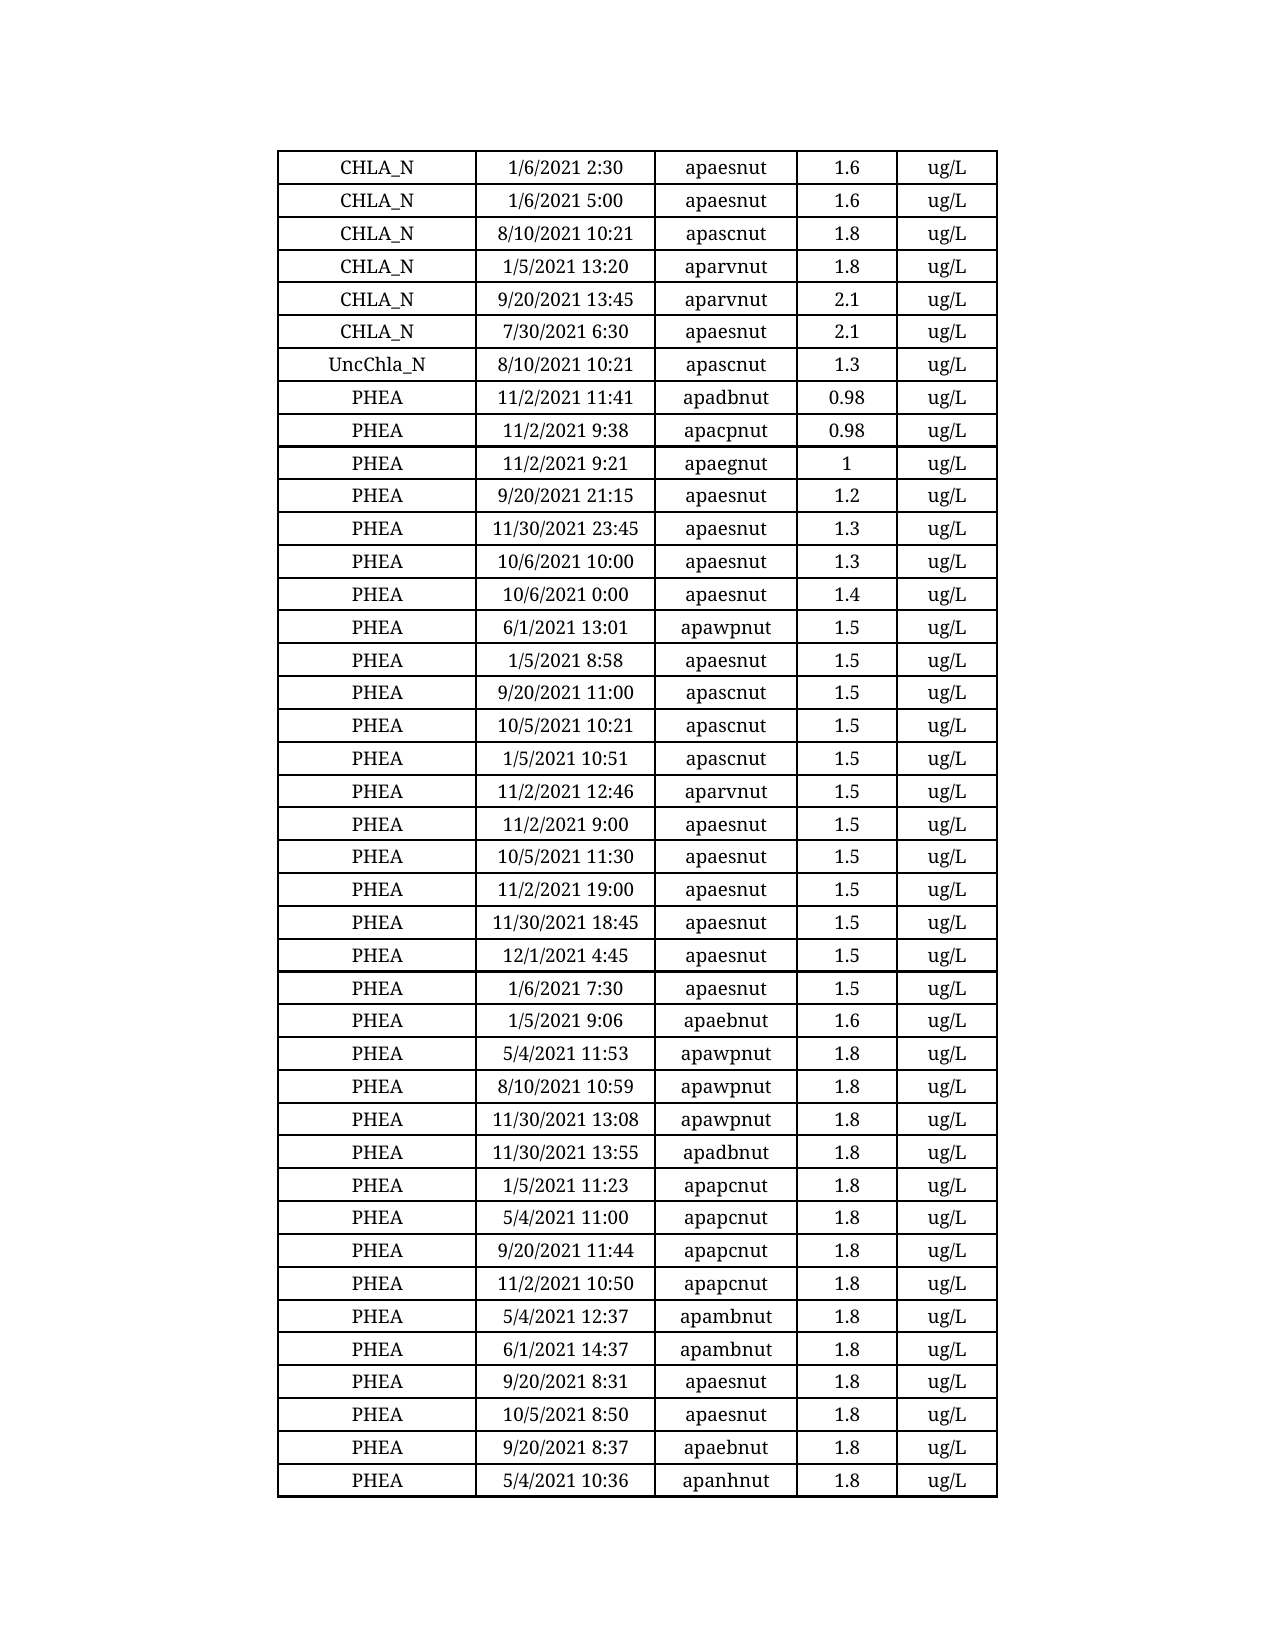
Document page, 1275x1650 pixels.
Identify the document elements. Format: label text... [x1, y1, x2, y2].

table_cell 1.8 [798, 1432, 896, 1462]
table_cell ug/L [898, 611, 996, 642]
table_cell apacpnut [656, 415, 796, 445]
table_cell ug/L [898, 513, 996, 544]
table_cell apambnut [656, 1333, 796, 1364]
table_cell ug/L [898, 874, 996, 905]
table_cell PHEA [279, 1104, 475, 1134]
table_cell PHEA [279, 874, 475, 905]
table_cell apaesnut [656, 316, 796, 347]
table_cell ug/L [898, 579, 996, 609]
table_cell ug/L [898, 382, 996, 412]
table_cell UncChla_N [279, 349, 475, 380]
table_cell ug/L [898, 973, 996, 1003]
table_cell PHEA [279, 808, 475, 839]
table_cell 1.8 [798, 1301, 896, 1331]
table_cell apaesnut [656, 808, 796, 839]
table_cell 0.98 [798, 382, 896, 412]
table_cell 7/30/2021 6:30 [477, 316, 654, 347]
table_cell 1.6 [798, 1005, 896, 1036]
table_cell 1.5 [798, 841, 896, 872]
table_cell 8/10/2021 10:21 [477, 218, 654, 248]
table_cell 1.6 [798, 185, 896, 216]
table_cell 6/1/2021 13:01 [477, 611, 654, 642]
table_cell apawpnut [656, 611, 796, 642]
table_cell apascnut [656, 743, 796, 773]
table_cell apascnut [656, 218, 796, 248]
table_cell ug/L [898, 546, 996, 577]
table_cell ug/L [898, 1301, 996, 1331]
table_cell PHEA [279, 1432, 475, 1462]
table_cell 1/6/2021 7:30 [477, 973, 654, 1003]
table_cell apaesnut [656, 644, 796, 675]
table_cell ug/L [898, 218, 996, 248]
table_cell apascnut [656, 677, 796, 708]
table_cell 11/2/2021 10:50 [477, 1268, 654, 1298]
table_cell 5/4/2021 11:53 [477, 1038, 654, 1069]
table_cell apaebnut [656, 1005, 796, 1036]
table_cell 1.4 [798, 579, 896, 609]
table_cell 1.8 [798, 218, 896, 248]
table_cell 1.5 [798, 907, 896, 937]
table_cell apaebnut [656, 1432, 796, 1462]
table_cell 9/20/2021 13:45 [477, 283, 654, 314]
table_cell ug/L [898, 316, 996, 347]
table_cell 1.5 [798, 808, 896, 839]
table_cell 1/6/2021 2:30 [477, 152, 654, 183]
table_cell apaesnut [656, 1366, 796, 1397]
table_cell 1/5/2021 11:23 [477, 1169, 654, 1200]
table_cell 1.8 [798, 1268, 896, 1298]
table_cell PHEA [279, 907, 475, 937]
table_cell 11/2/2021 12:46 [477, 776, 654, 806]
table_cell 9/20/2021 11:44 [477, 1235, 654, 1266]
table_cell apaesnut [656, 579, 796, 609]
table_cell 0.98 [798, 415, 896, 445]
table_cell ug/L [898, 1366, 996, 1397]
table_cell ug/L [898, 1432, 996, 1462]
table_cell ug/L [898, 1202, 996, 1233]
table_cell 1.8 [798, 1169, 896, 1200]
table_cell ug/L [898, 1268, 996, 1298]
table_cell CHLA_N [279, 185, 475, 216]
table_cell apaesnut [656, 152, 796, 183]
table_cell 1/5/2021 10:51 [477, 743, 654, 773]
table_cell apaesnut [656, 185, 796, 216]
table_cell 9/20/2021 21:15 [477, 480, 654, 511]
table_cell apadbnut [656, 1136, 796, 1167]
table_cell ug/L [898, 349, 996, 380]
table_cell apaesnut [656, 841, 796, 872]
table_cell 6/1/2021 14:37 [477, 1333, 654, 1364]
table_cell 1.3 [798, 546, 896, 577]
table_cell apapcnut [656, 1268, 796, 1298]
table_cell ug/L [898, 283, 996, 314]
table_cell 11/30/2021 18:45 [477, 907, 654, 937]
table_cell 1.5 [798, 973, 896, 1003]
table_cell 5/4/2021 10:36 [477, 1465, 654, 1495]
table_cell 1/5/2021 9:06 [477, 1005, 654, 1036]
table_cell PHEA [279, 448, 475, 478]
table_cell 1.6 [798, 152, 896, 183]
table_cell PHEA [279, 1169, 475, 1200]
table_cell 11/2/2021 9:21 [477, 448, 654, 478]
table_cell aparvnut [656, 283, 796, 314]
table_cell ug/L [898, 1071, 996, 1102]
table_cell apascnut [656, 710, 796, 741]
table_cell 1.8 [798, 1136, 896, 1167]
table_cell PHEA [279, 579, 475, 609]
table_cell aparvnut [656, 776, 796, 806]
table_cell 1.8 [798, 251, 896, 281]
table_cell ug/L [898, 940, 996, 970]
table_cell 1.5 [798, 611, 896, 642]
table_cell 11/30/2021 23:45 [477, 513, 654, 544]
table_cell 1 [798, 448, 896, 478]
table_cell PHEA [279, 1399, 475, 1430]
table_cell 1.8 [798, 1104, 896, 1134]
table_cell PHEA [279, 940, 475, 970]
table_cell ug/L [898, 1136, 996, 1167]
table_cell 5/4/2021 11:00 [477, 1202, 654, 1233]
table_cell PHEA [279, 1333, 475, 1364]
table_cell 1.5 [798, 940, 896, 970]
table_cell ug/L [898, 1104, 996, 1134]
table_cell PHEA [279, 546, 475, 577]
table_cell apawpnut [656, 1071, 796, 1102]
table_cell 1.5 [798, 677, 896, 708]
table_cell ug/L [898, 677, 996, 708]
table_cell PHEA [279, 1235, 475, 1266]
table_cell apascnut [656, 349, 796, 380]
table_cell PHEA [279, 841, 475, 872]
table_cell PHEA [279, 644, 475, 675]
table_cell ug/L [898, 841, 996, 872]
table_cell apaesnut [656, 513, 796, 544]
table_cell ug/L [898, 743, 996, 773]
table_cell PHEA [279, 743, 475, 773]
table_cell ug/L [898, 1005, 996, 1036]
table_cell apapcnut [656, 1169, 796, 1200]
table_cell PHEA [279, 1202, 475, 1233]
table_cell apaesnut [656, 907, 796, 937]
table_cell 1/5/2021 8:58 [477, 644, 654, 675]
table_cell PHEA [279, 973, 475, 1003]
table_cell ug/L [898, 1333, 996, 1364]
table_cell apaegnut [656, 448, 796, 478]
table_cell ug/L [898, 185, 996, 216]
table_cell 9/20/2021 8:31 [477, 1366, 654, 1397]
table_cell ug/L [898, 1038, 996, 1069]
table_cell PHEA [279, 710, 475, 741]
table_cell ug/L [898, 710, 996, 741]
table_cell PHEA [279, 1005, 475, 1036]
table_cell ug/L [898, 644, 996, 675]
table_cell 1.3 [798, 349, 896, 380]
table_cell PHEA [279, 1366, 475, 1397]
table_cell PHEA [279, 1136, 475, 1167]
table_cell CHLA_N [279, 251, 475, 281]
table_cell ug/L [898, 1465, 996, 1495]
table_cell 10/6/2021 10:00 [477, 546, 654, 577]
table_cell 1.8 [798, 1366, 896, 1397]
table_cell PHEA [279, 1071, 475, 1102]
table_cell 5/4/2021 12:37 [477, 1301, 654, 1331]
table_cell 1.5 [798, 874, 896, 905]
table_cell ug/L [898, 251, 996, 281]
table_cell 1.5 [798, 743, 896, 773]
table_cell apapcnut [656, 1202, 796, 1233]
table_cell apaesnut [656, 973, 796, 1003]
table_cell apapcnut [656, 1235, 796, 1266]
table_cell ug/L [898, 448, 996, 478]
table_cell ug/L [898, 808, 996, 839]
table_cell apanhnut [656, 1465, 796, 1495]
table_cell 12/1/2021 4:45 [477, 940, 654, 970]
table_cell 10/6/2021 0:00 [477, 579, 654, 609]
table_cell 2.1 [798, 283, 896, 314]
table_cell PHEA [279, 1038, 475, 1069]
table_cell apaesnut [656, 546, 796, 577]
table_cell ug/L [898, 776, 996, 806]
table_cell 1.8 [798, 1333, 896, 1364]
table_cell apaesnut [656, 940, 796, 970]
table_cell PHEA [279, 1301, 475, 1331]
table_cell apawpnut [656, 1104, 796, 1134]
table_cell 11/2/2021 19:00 [477, 874, 654, 905]
table_cell PHEA [279, 677, 475, 708]
table_cell 1.3 [798, 513, 896, 544]
table_cell 1.8 [798, 1235, 896, 1266]
table_cell CHLA_N [279, 316, 475, 347]
table_cell apaesnut [656, 480, 796, 511]
table_cell 1.8 [798, 1465, 896, 1495]
table_cell 1.5 [798, 710, 896, 741]
table_cell 1.8 [798, 1202, 896, 1233]
table_cell CHLA_N [279, 152, 475, 183]
table_cell ug/L [898, 1399, 996, 1430]
table_cell ug/L [898, 415, 996, 445]
table_cell apaesnut [656, 874, 796, 905]
table_cell 8/10/2021 10:59 [477, 1071, 654, 1102]
table_cell apambnut [656, 1301, 796, 1331]
table_cell 11/2/2021 11:41 [477, 382, 654, 412]
table_cell apadbnut [656, 382, 796, 412]
table_cell 11/2/2021 9:38 [477, 415, 654, 445]
table_cell PHEA [279, 415, 475, 445]
table_cell 1.8 [798, 1038, 896, 1069]
table_cell ug/L [898, 907, 996, 937]
table_cell 1.5 [798, 644, 896, 675]
table_cell apawpnut [656, 1038, 796, 1069]
table_cell 1.5 [798, 776, 896, 806]
table_cell ug/L [898, 1235, 996, 1266]
table_cell CHLA_N [279, 218, 475, 248]
table_cell 1.8 [798, 1071, 896, 1102]
table_cell 11/30/2021 13:08 [477, 1104, 654, 1134]
table_cell 8/10/2021 10:21 [477, 349, 654, 380]
table_cell 10/5/2021 11:30 [477, 841, 654, 872]
table_cell PHEA [279, 1465, 475, 1495]
table_cell 9/20/2021 8:37 [477, 1432, 654, 1462]
table_cell 10/5/2021 10:21 [477, 710, 654, 741]
table_cell 9/20/2021 11:00 [477, 677, 654, 708]
table_cell PHEA [279, 382, 475, 412]
table_cell apaesnut [656, 1399, 796, 1430]
table_cell 2.1 [798, 316, 896, 347]
table_cell 1.8 [798, 1399, 896, 1430]
table_cell 1.2 [798, 480, 896, 511]
table_cell CHLA_N [279, 283, 475, 314]
table_cell PHEA [279, 480, 475, 511]
table_cell aparvnut [656, 251, 796, 281]
table_cell 10/5/2021 8:50 [477, 1399, 654, 1430]
table_cell 11/2/2021 9:00 [477, 808, 654, 839]
table_cell PHEA [279, 1268, 475, 1298]
table_cell 1/5/2021 13:20 [477, 251, 654, 281]
table_cell 11/30/2021 13:55 [477, 1136, 654, 1167]
table_cell ug/L [898, 1169, 996, 1200]
table_cell 1/6/2021 5:00 [477, 185, 654, 216]
table_cell PHEA [279, 776, 475, 806]
table_cell ug/L [898, 480, 996, 511]
table_cell ug/L [898, 152, 996, 183]
table_cell PHEA [279, 611, 475, 642]
table_cell PHEA [279, 513, 475, 544]
